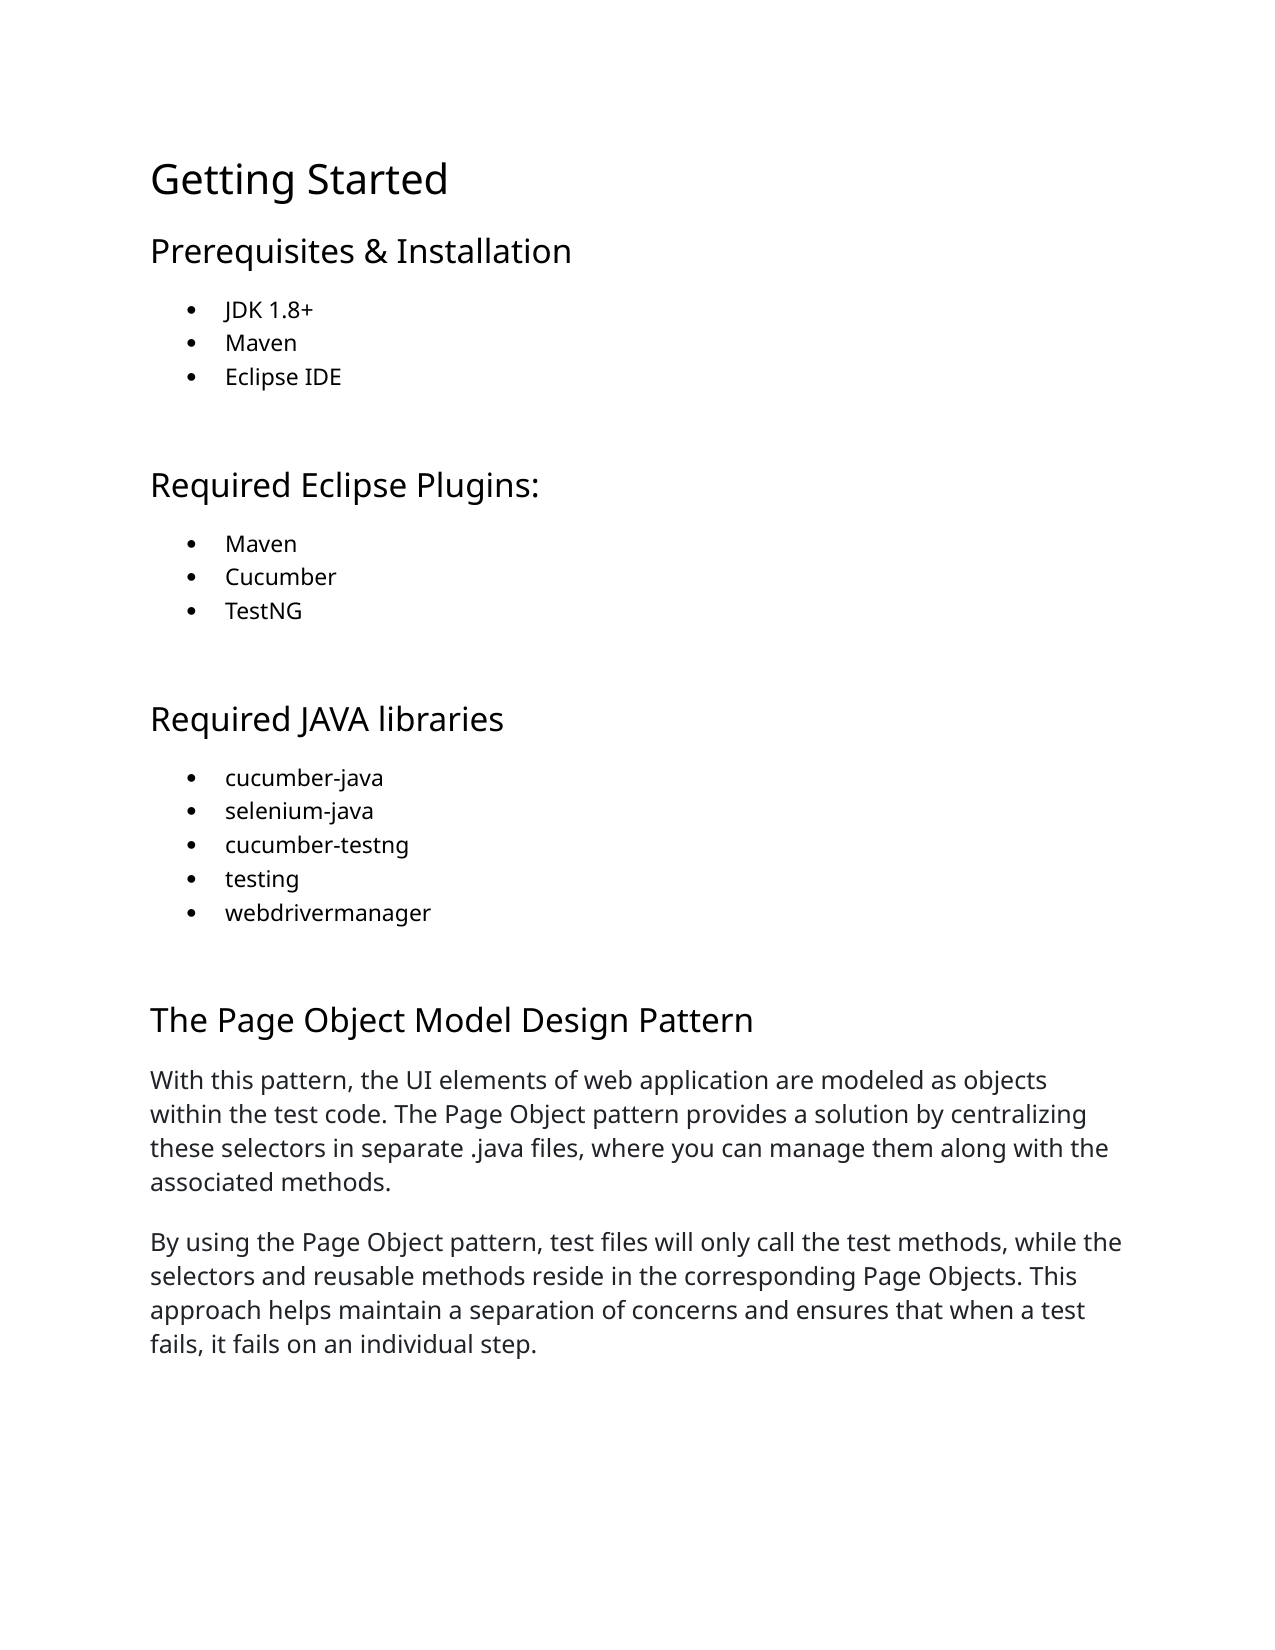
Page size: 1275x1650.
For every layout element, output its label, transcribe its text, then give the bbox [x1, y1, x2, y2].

text Required Eclipse Plugins: [150, 462, 1125, 507]
list selenium-java [187, 795, 1125, 826]
text Required JAVA libraries [150, 696, 1125, 741]
list Maven [187, 527, 1125, 559]
list webdrivermanager [187, 896, 1125, 928]
list Eclipse IDE [187, 361, 1125, 392]
list JDK 1.8+ [187, 293, 1125, 325]
list Cucumber [187, 561, 1125, 592]
text With this pattern, the UI elements of web application are modeled as objects within the test code. The Page Object pattern provides a solution by centralizing these selectors in separate .java files, where you can manage them along with the associated methods. [150, 1063, 1125, 1199]
list testing [187, 863, 1125, 894]
text Prerequisites & Installation [150, 228, 1125, 273]
text The Page Object Model Design Pattern [150, 997, 1125, 1043]
list TestNG [187, 595, 1125, 626]
text Getting Started [150, 150, 1125, 207]
list cucumber-java [187, 761, 1125, 793]
text By using the Page Object pattern, test files will only call the test methods, while the selectors and reusable methods reside in the corresponding Page Objects. This approach helps maintain a separation of concerns and ensures that when a test fails, it fails on an individual step. [150, 1224, 1125, 1360]
list Maven [187, 327, 1125, 358]
list cucumber-testng [187, 829, 1125, 860]
